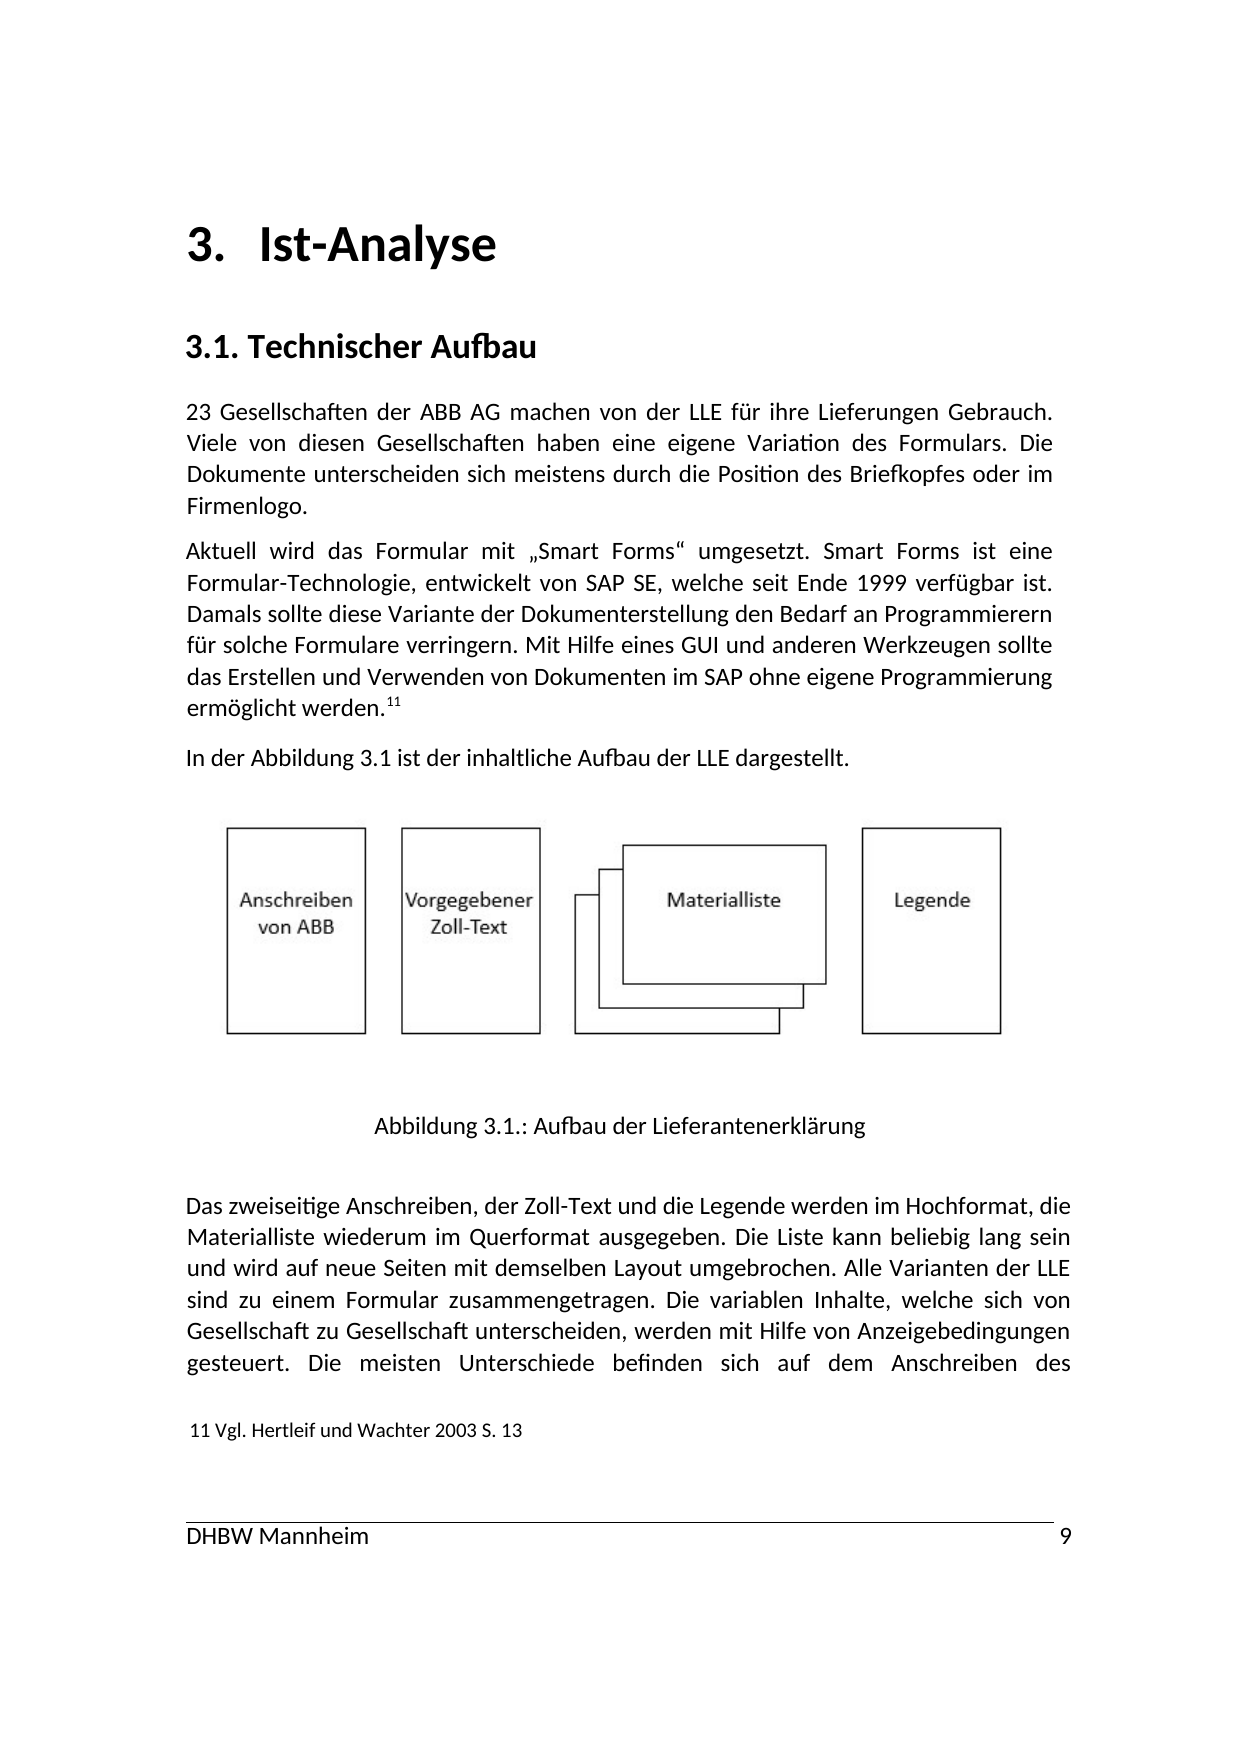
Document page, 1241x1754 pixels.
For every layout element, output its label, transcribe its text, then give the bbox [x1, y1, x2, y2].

text Aktuell wird das Formular mit „Smart Forms“ umgesetzt. Smart Forms ist eine Formular-Technologie, entwickelt von SAP SE, welche seit Ende 1999 verfügbar ist. Damals sollte diese Variante der Dokumenterstellung den Bedarf an Programmierern für solche Formulare verringern. Mit Hilfe eines GUI und anderen Werkzeugen sollte das Erstellen und Verwenden von Dokumenten im SAP ohne eigene Programmierung ermöglicht werden. [186, 535, 1054, 723]
list Ist-Analyse [186, 211, 1072, 274]
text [186, 1190, 1072, 1377]
text 23 Gesellschaften der ABB AG machen von der LLE für ihre Lieferungen Gebrauch. Viele von diesen Gesellschaften haben eine eigene Variation des Formulars. Die Dokumente unterscheiden sich meistens durch die Position des Briefkopfes oder im Firmenlogo. [186, 396, 1054, 521]
picture [186, 775, 1055, 1084]
text 3.1. Technischer Aufbau [184, 324, 1072, 367]
text In der Abbildung 3.1 ist der inhaltliche Aufbau der LLE dargestellt. [186, 742, 1072, 773]
subtitle Abbildung 3.1.: Aufbau der Lieferantenerklärung [186, 1110, 1054, 1141]
